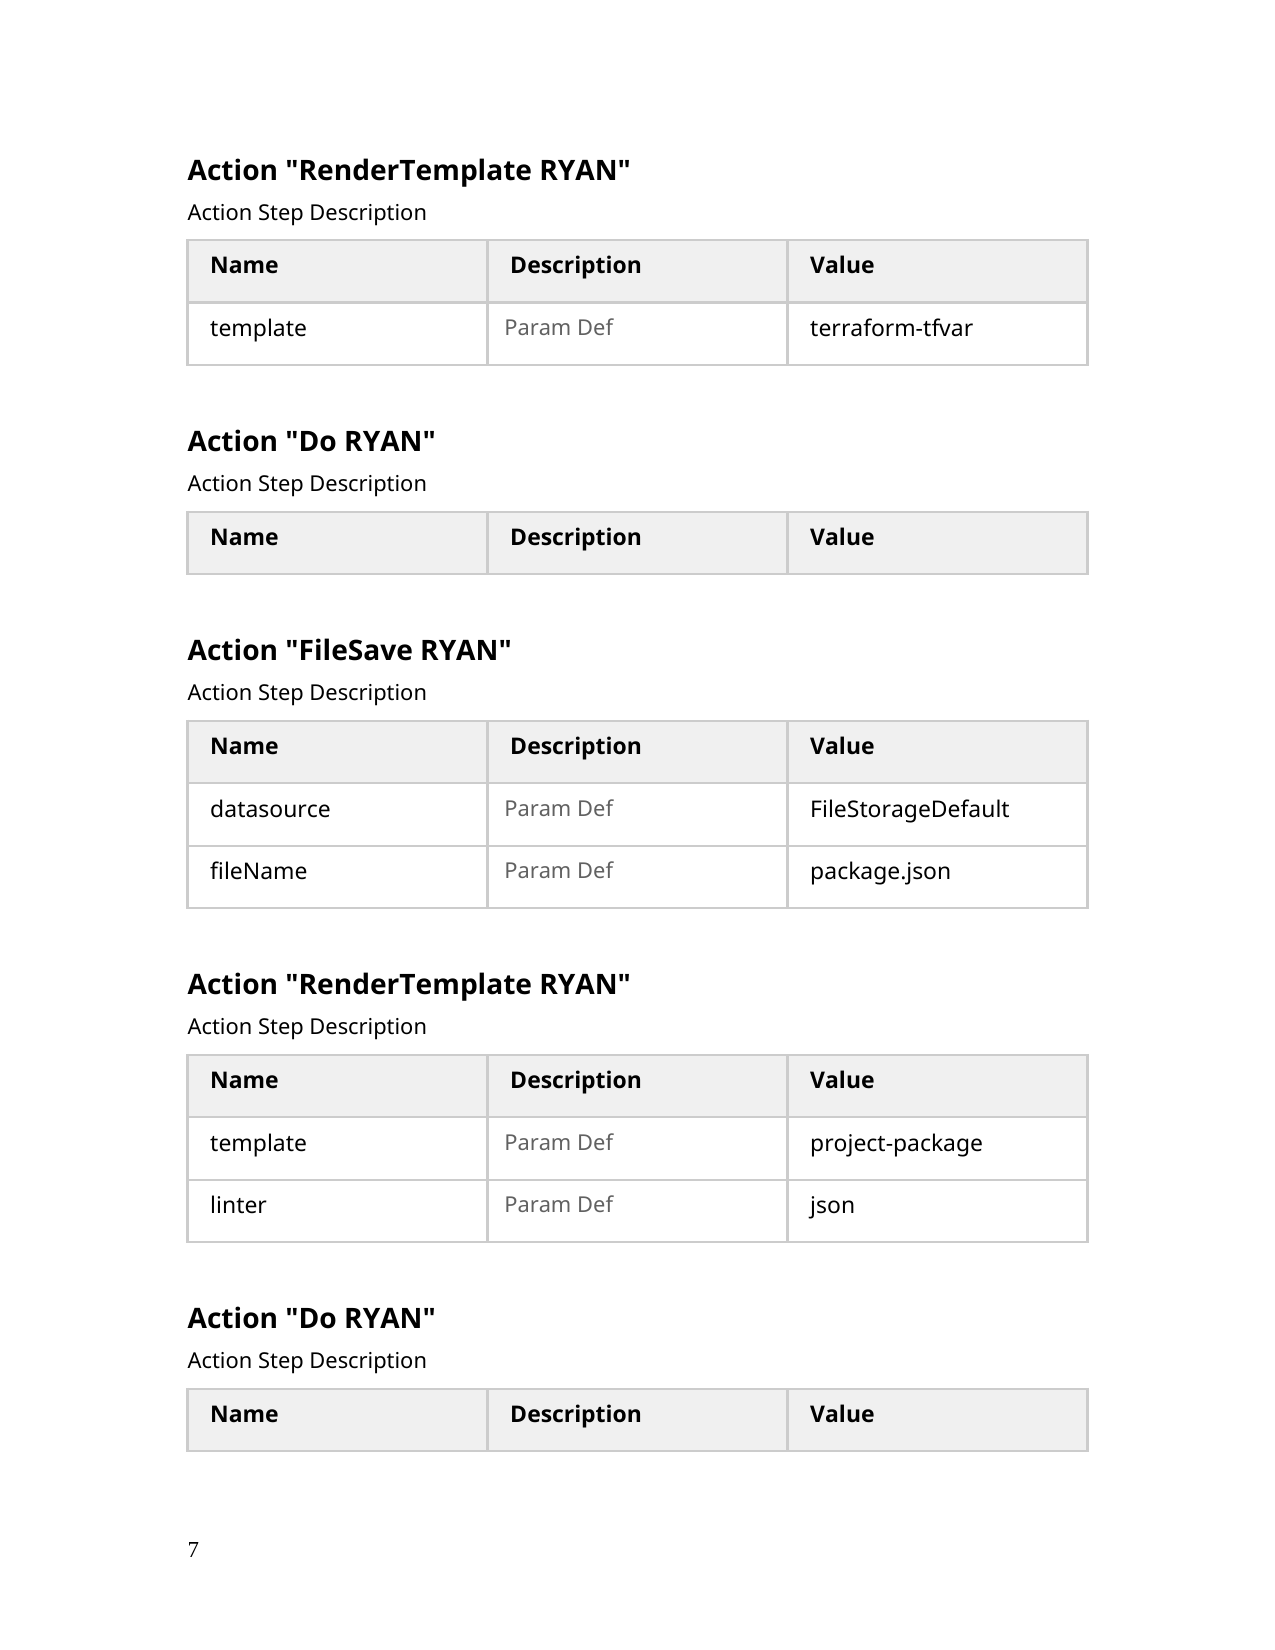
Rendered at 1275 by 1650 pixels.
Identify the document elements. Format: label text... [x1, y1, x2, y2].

table_cell Param Def [489, 1118, 786, 1179]
table_header Value [789, 241, 1086, 301]
subtitle Action "Do RYAN" [187, 1299, 1087, 1337]
table_cell Param Def [489, 304, 786, 364]
text Action Step Description [187, 1345, 1087, 1375]
subtitle Action "FileSave RYAN" [187, 631, 1087, 669]
table_cell linter [189, 1181, 486, 1241]
table_cell FileStorageDefault [789, 784, 1086, 844]
table_header Value [789, 1056, 1086, 1116]
table_header Description [489, 1390, 786, 1450]
subtitle Action "Do RYAN" [187, 422, 1087, 460]
table_header Description [489, 513, 786, 573]
text Action Step Description [187, 1011, 1087, 1041]
table_header Description [489, 722, 786, 782]
table_header Description [489, 241, 786, 301]
table_header Name [189, 241, 486, 301]
table_header Name [189, 722, 486, 782]
table_header Name [189, 1390, 486, 1450]
table_cell Param Def [489, 847, 786, 907]
table_header Value [789, 513, 1086, 573]
table_cell template [189, 304, 486, 364]
table_cell template [189, 1118, 486, 1179]
text Action Step Description [187, 197, 1087, 226]
table_cell Param Def [489, 784, 786, 844]
table_cell terraform-tfvar [789, 304, 1086, 364]
table_cell json [789, 1181, 1086, 1241]
table_header Name [189, 513, 486, 573]
subtitle Action "RenderTemplate RYAN" [187, 965, 1087, 1003]
table_header Value [789, 722, 1086, 782]
table_cell package.json [789, 847, 1086, 907]
table_header Description [489, 1056, 786, 1116]
text Action Step Description [187, 468, 1087, 498]
text Action Step Description [187, 677, 1087, 707]
subtitle Action "RenderTemplate RYAN" [187, 150, 1087, 188]
table_cell fileName [189, 847, 486, 907]
table_cell datasource [189, 784, 486, 844]
table_cell Param Def [489, 1181, 786, 1241]
table_header Value [789, 1390, 1086, 1450]
table_header Name [189, 1056, 486, 1116]
table_cell project-package [789, 1118, 1086, 1179]
